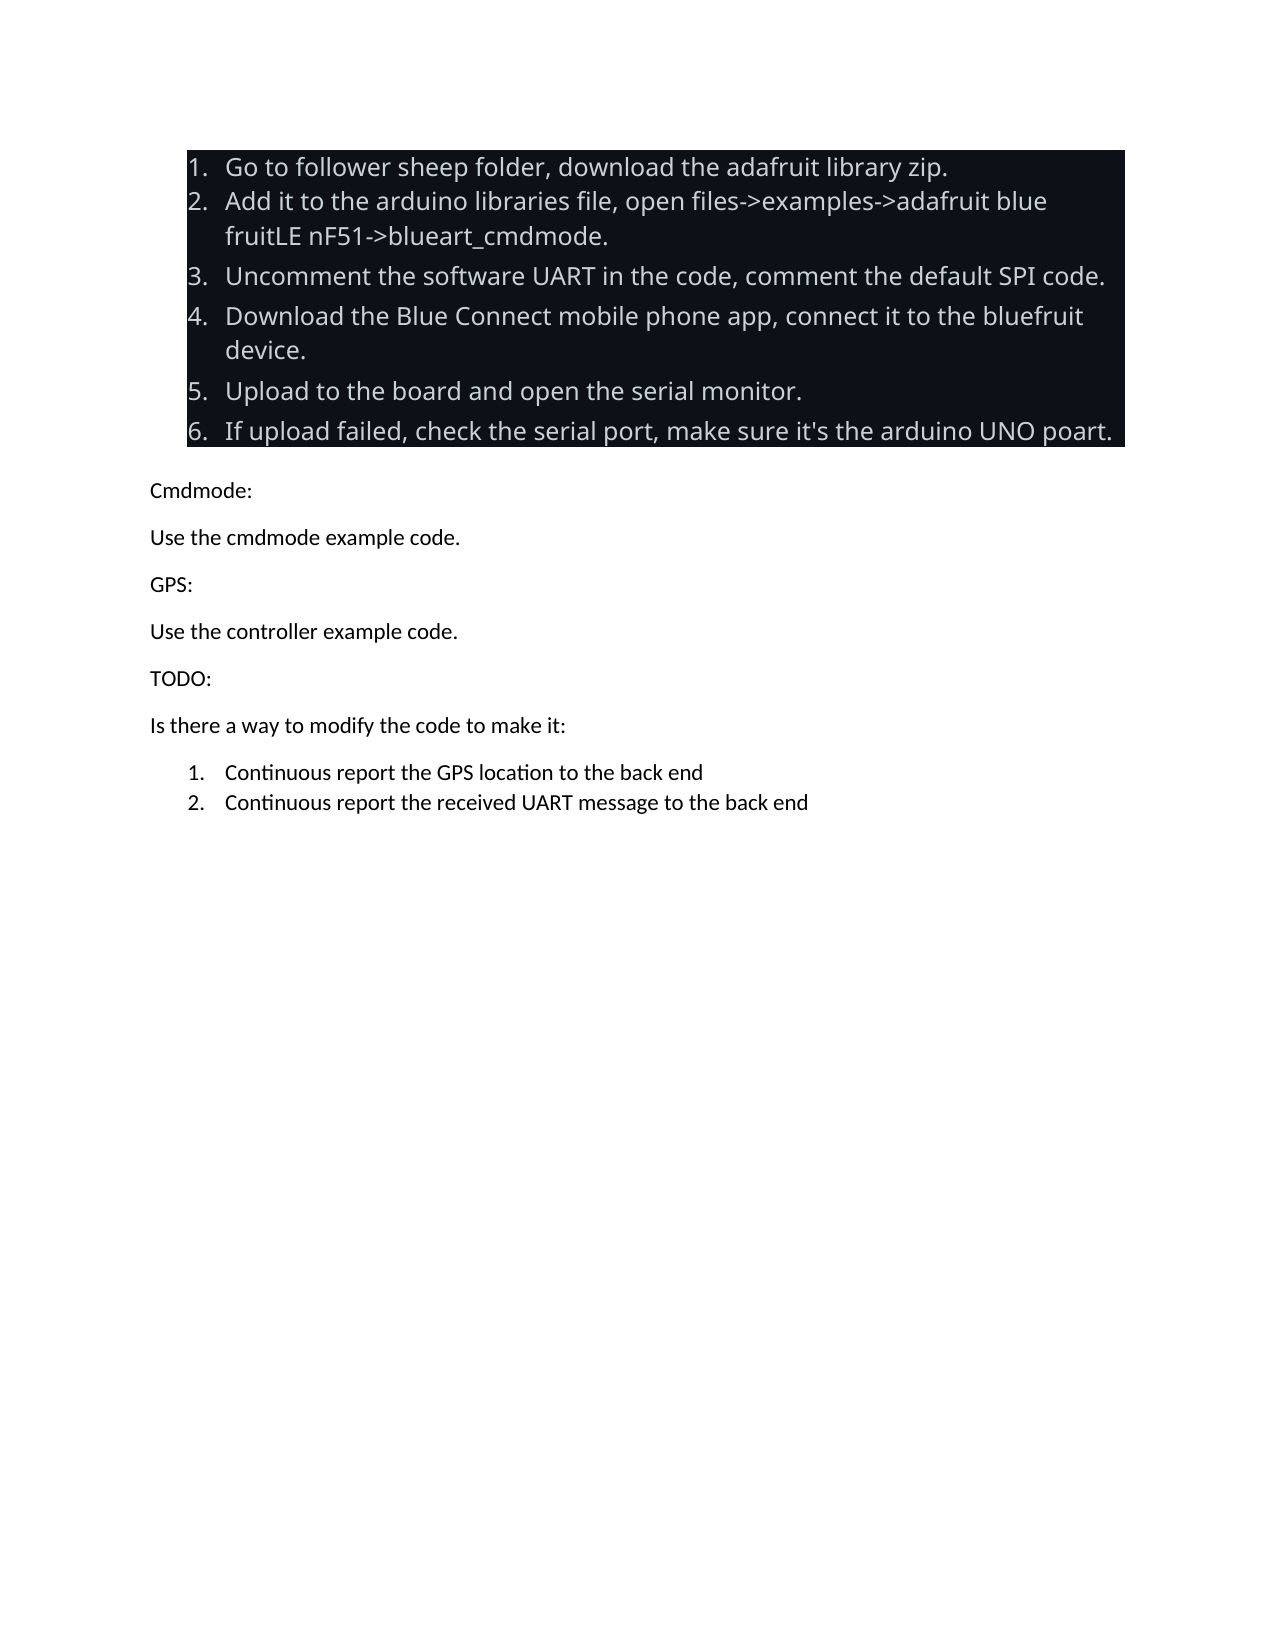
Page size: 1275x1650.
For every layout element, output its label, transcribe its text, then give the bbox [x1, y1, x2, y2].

text Use the controller example code. [150, 617, 1125, 645]
list Continuous report the GPS location to the back end [187, 758, 1125, 786]
text Cmdmode: [150, 477, 1125, 505]
text GPS: [150, 570, 1125, 598]
list Download the Blue Connect mobile phone app, connect it to the bluefruit device. [187, 299, 1125, 367]
text TODO: [150, 664, 1125, 692]
text Use the cmdmode example code. [150, 523, 1125, 552]
list If upload failed, check the serial port, make sure it's the arduino UNO poart. [187, 413, 1125, 447]
list Uncomment the software UART in the code, comment the default SPI code. [187, 258, 1125, 292]
list Upload to the board and open the serial monitor. [187, 373, 1125, 407]
list Continuous report the received UART message to the back end [187, 788, 1125, 816]
text Is there a way to modify the code to make it: [150, 711, 1125, 739]
list Go to follower sheep folder, download the adafruit library zip. [187, 150, 1125, 184]
list Add it to the arduino libraries file, open files->examples->adafruit blue fruitLE nF51->blueart_cmdmode. [187, 184, 1125, 252]
